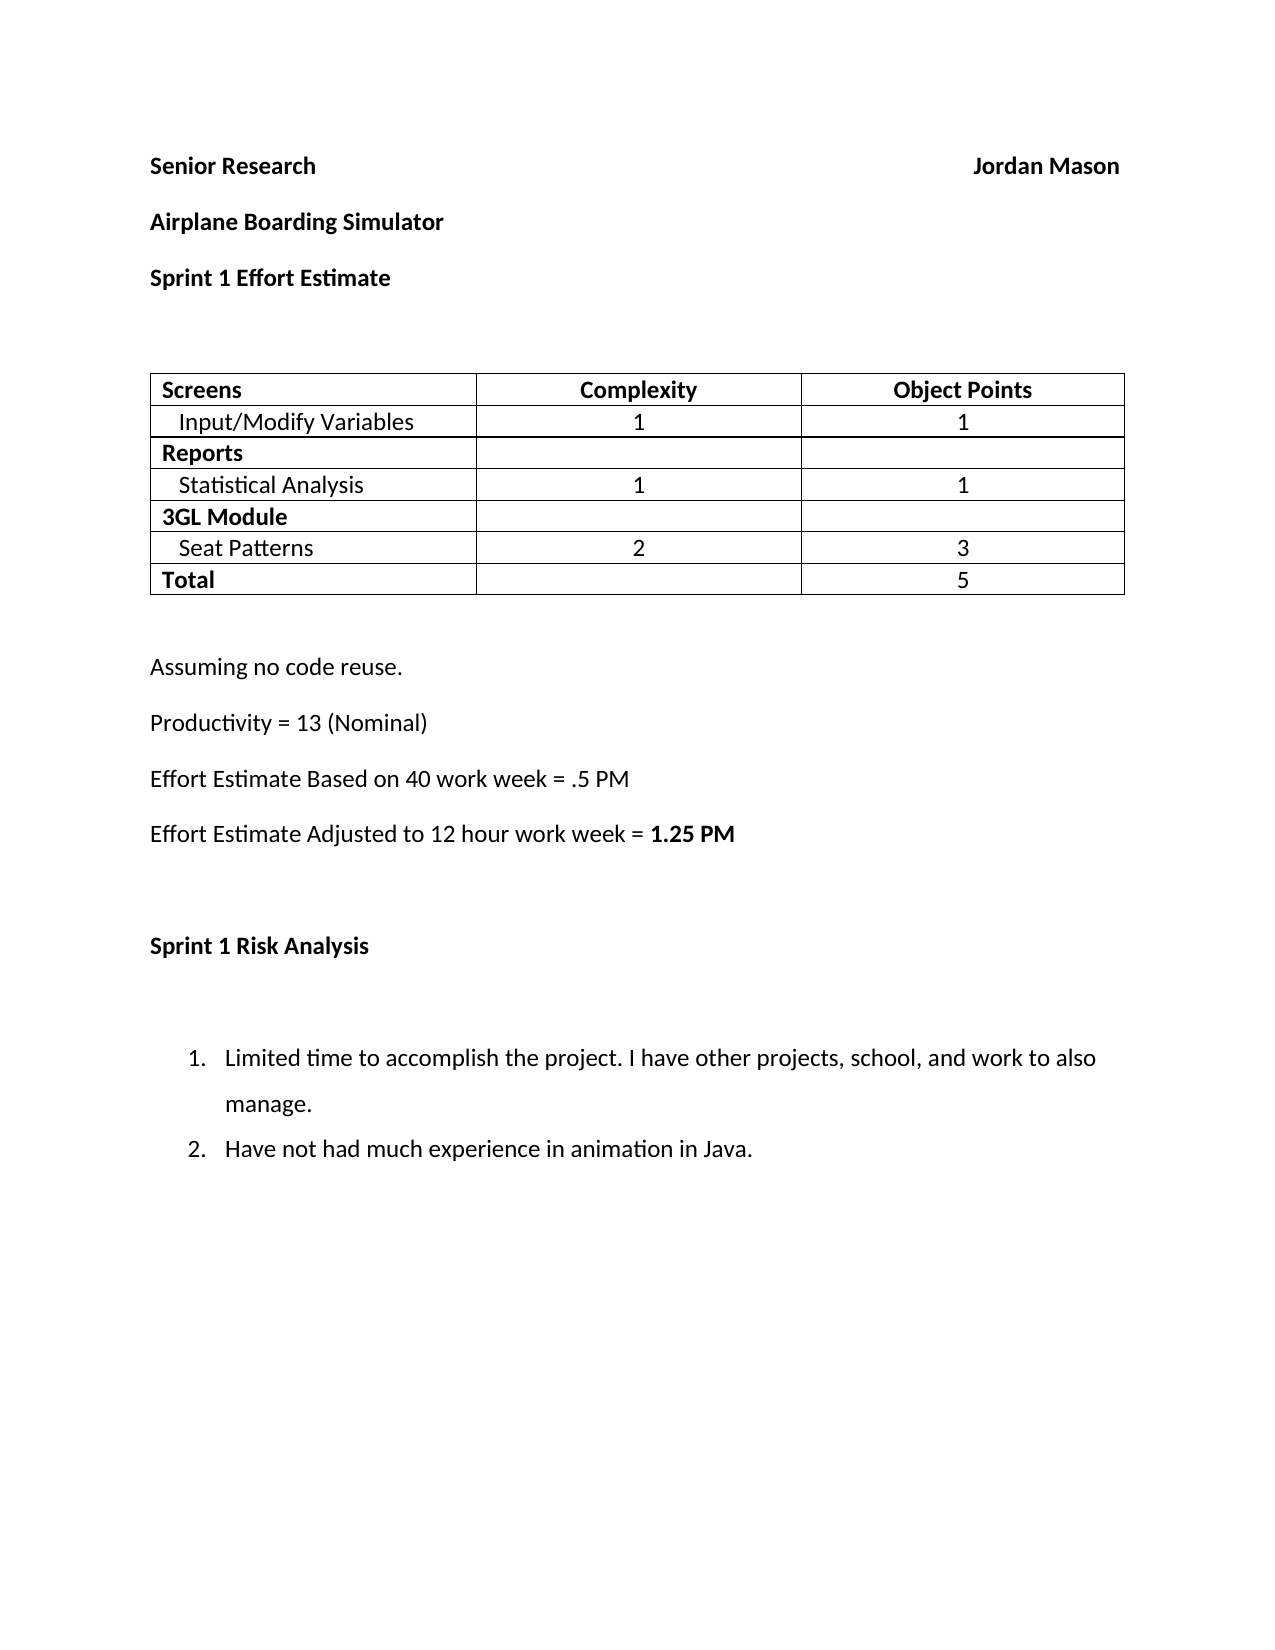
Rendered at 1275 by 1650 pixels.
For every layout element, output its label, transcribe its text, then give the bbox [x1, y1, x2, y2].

text Airplane Boarding Simulator [150, 206, 1125, 236]
table_cell 3 [802, 532, 1124, 563]
table_cell [477, 438, 801, 468]
table_cell 5 [802, 564, 1124, 594]
text Senior Research Jordan Mason [150, 150, 1125, 181]
list Have not had much experience in animation in Java. [187, 1133, 1125, 1164]
table_cell 1 [477, 406, 801, 436]
text Sprint 1 Risk Analysis [150, 930, 1125, 961]
table_cell [477, 564, 801, 594]
list Limited time to accomplish the project. I have other projects, school, and work to also manage. [187, 1042, 1125, 1118]
table_cell Total [151, 564, 476, 594]
table_header Screens [151, 374, 476, 405]
table_cell 1 [802, 406, 1124, 436]
text Productivity = 13 (Nominal) [150, 707, 1125, 737]
table_cell Reports [151, 438, 476, 468]
text Sprint 1 Effort Estimate [150, 262, 1125, 292]
text Assuming no code reuse. [150, 651, 1125, 682]
table_header Object Points [802, 374, 1124, 405]
table_cell Input/Modify Variables [151, 406, 476, 436]
table_cell Seat Patterns [151, 532, 476, 563]
table_cell 1 [477, 469, 801, 499]
table_cell Statistical Analysis [151, 469, 476, 499]
table_cell 3GL Module [151, 501, 476, 531]
text Effort Estimate Adjusted to 12 hour work week = 1.25 PM [150, 819, 1125, 849]
text Effort Estimate Based on 40 work week = .5 PM [150, 763, 1125, 793]
table_cell [477, 501, 801, 531]
table_header Complexity [477, 374, 801, 405]
table_cell 1 [802, 469, 1124, 499]
table_cell 2 [477, 532, 801, 563]
table_cell [802, 438, 1124, 468]
table_cell [802, 501, 1124, 531]
